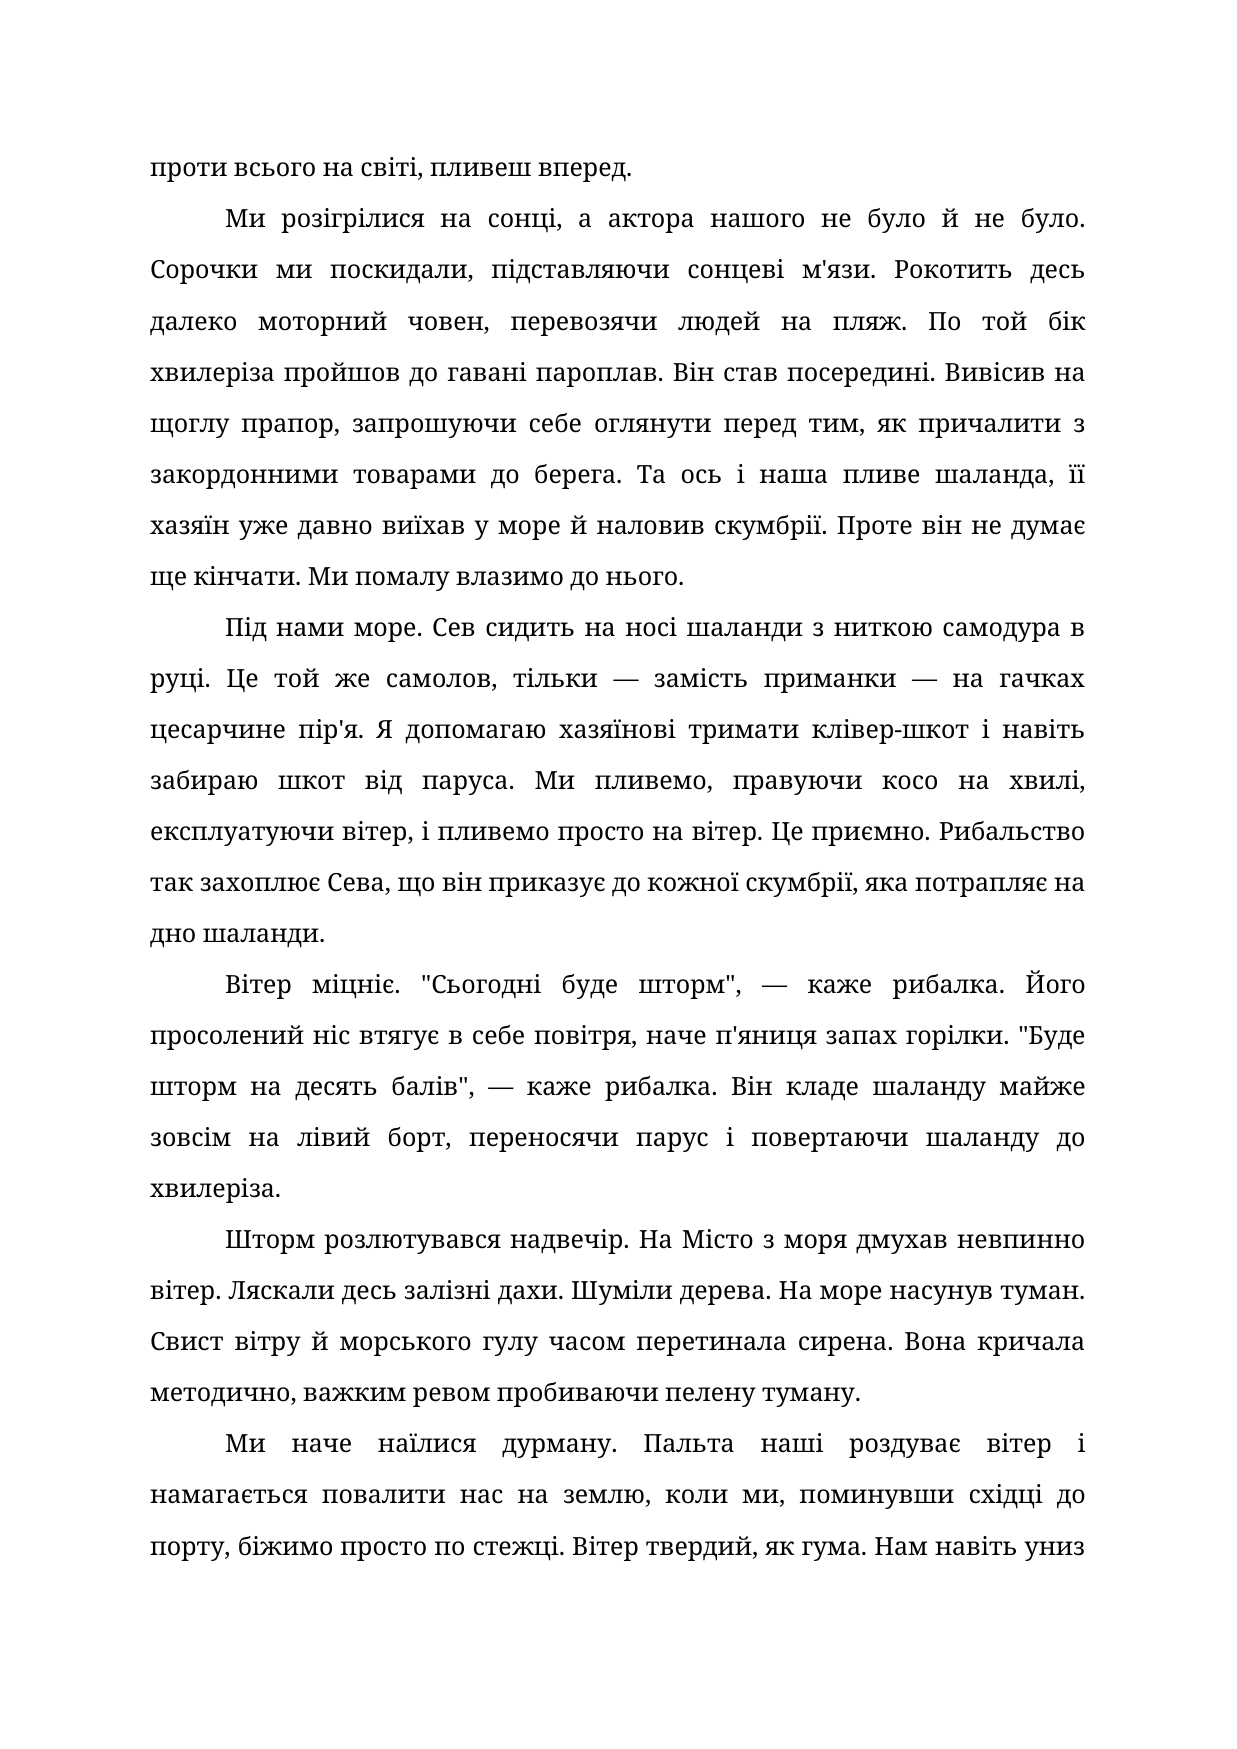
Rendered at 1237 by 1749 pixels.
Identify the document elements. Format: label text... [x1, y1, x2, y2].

text Ми розігрілися на сонці, а актора нашого не було й не було. Сорочки ми поскидали, підставляючи сонцеві м'язи. Рокотить десь далеко моторний човен, перевозячи людей на пляж. По той бік хвилеріза пройшов до гавані пароплав. Він став посередині. Вивісив на щоглу прапор, запрошуючи себе оглянути перед тим, як причалити з закордонними товарами до берега. Та ось і наша пливе шаланда, її хазяїн уже давно виїхав у море й наловив скумбрії. Проте він не думає ще кінчати. Ми помалу влазимо до нього. [150, 201, 1086, 592]
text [150, 150, 1086, 184]
text Вітер міцніє. "Сьогодні буде шторм", — каже рибалка. Його просолений ніс втягує в себе повітря, наче п'яниця запах горілки. "Буде шторм на десять балів", — каже рибалка. Він кладе шаланду майже зовсім на лівий борт, переносячи парус і повертаючи шаланду до хвилеріза. [150, 967, 1086, 1205]
text Шторм розлютувався надвечір. На Місто з моря дмухав невпинно вітер. Ляскали десь залізні дахи. Шуміли дерева. На море насунув туман. Свист вітру й морського гулу часом перетинала сирена. Вона кричала методично, важким ревом пробиваючи пелену туману. [150, 1222, 1086, 1409]
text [150, 1426, 1086, 1562]
text Під нами море. Сев сидить на носі шаланди з ниткою самодура в руці. Це той же самолов, тільки — замість приманки — на гачках цесарчине пір'я. Я допомагаю хазяїнові тримати клівер-шкот і навіть забираю шкот від паруса. Ми пливемо, правуючи косо на хвилі, експлуатуючи вітер, і пливемо просто на вітер. Це приємно. Рибальство так захоплює Сева, що він приказує до кожної скумбрії, яка потрапляє на дно шаланди. [150, 609, 1086, 950]
